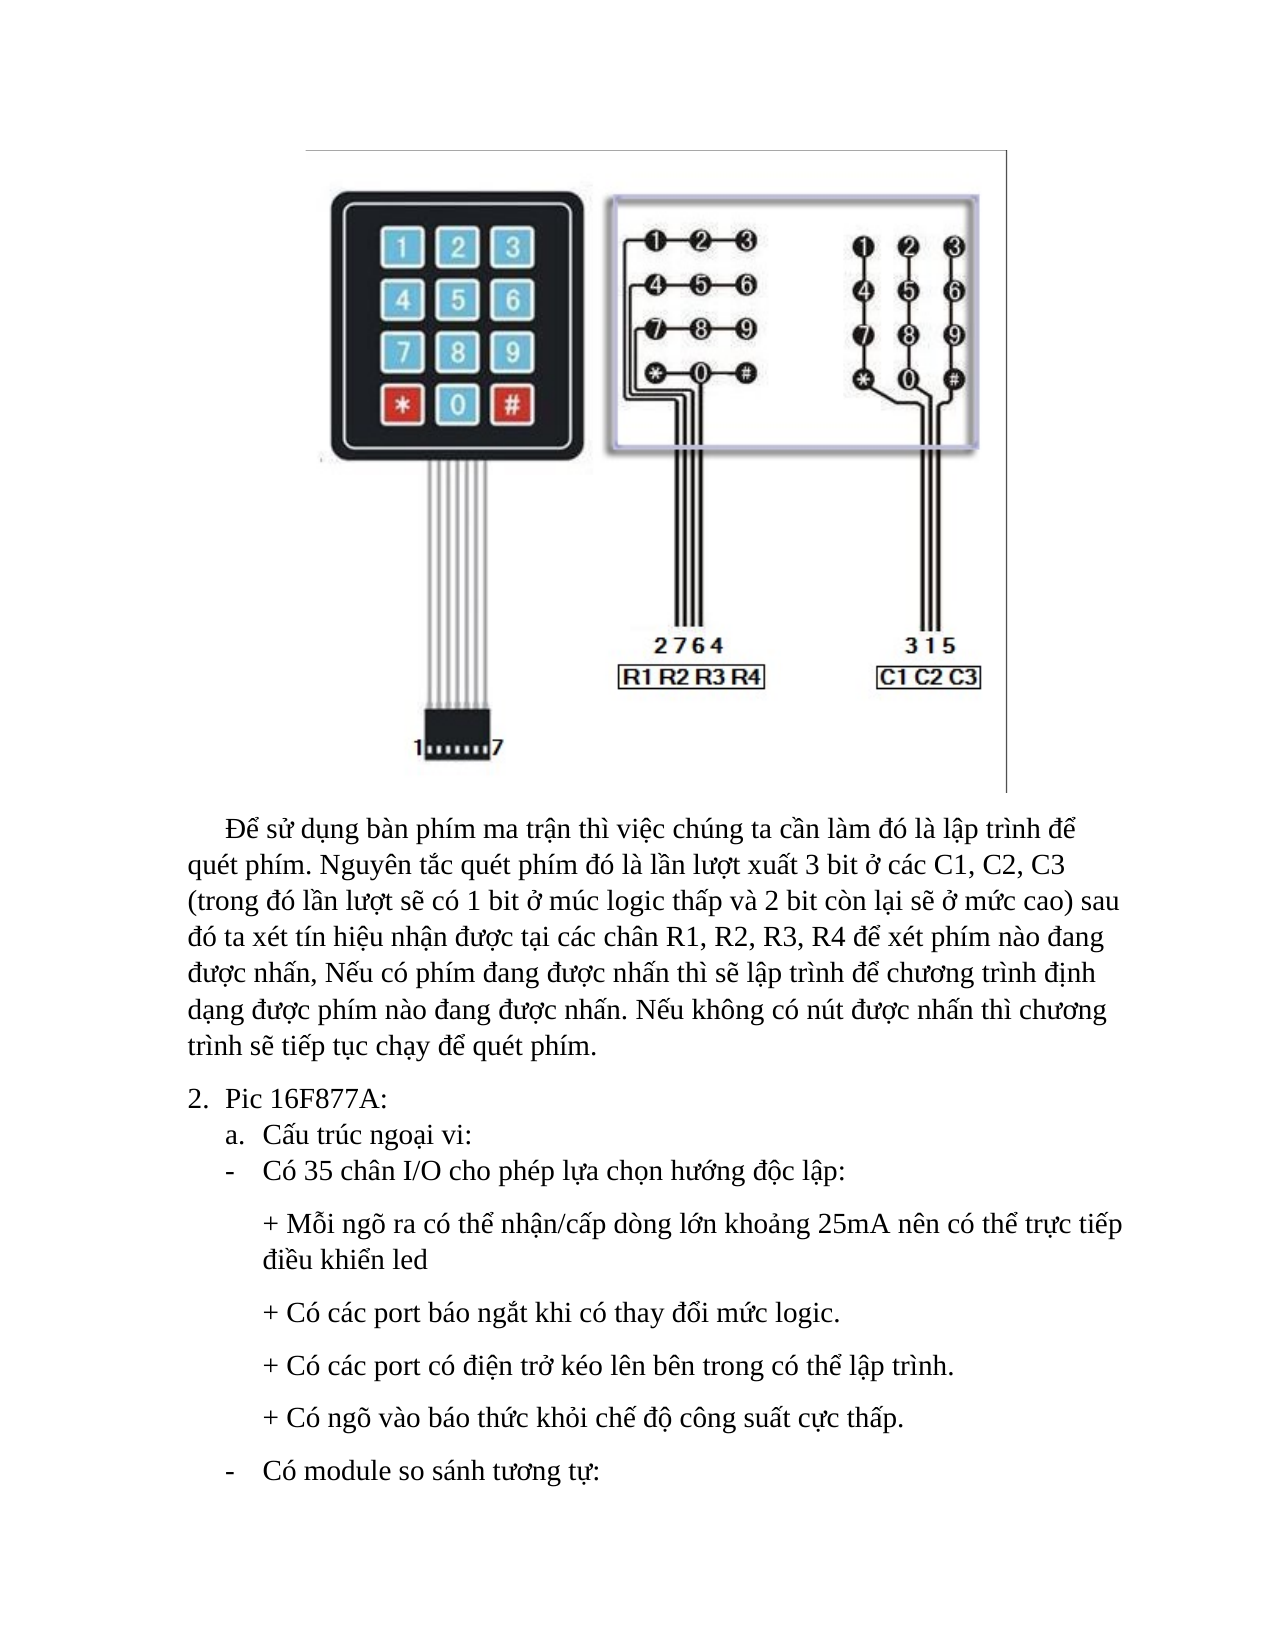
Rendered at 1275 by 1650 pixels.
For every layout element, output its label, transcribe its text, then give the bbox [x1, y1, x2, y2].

list Cấu trúc ngoại vi: [225, 1117, 1125, 1150]
picture [305, 150, 1008, 793]
list Pic 16F877A: [187, 1081, 1125, 1114]
text + Có các port có điện trở kéo lên bên trong có thể lập trình. [225, 1348, 1125, 1381]
text Để sử dụng bàn phím ma trận thì việc chúng ta cần làm đó là lập trình để quét phím. Nguyên tắc quét phím đó là lần lượt xuất 3 bit ở các C1, C2, C3 (trong đó lần lượt sẽ có 1 bit ở múc logic thấp và 2 bit còn lại sẽ ở mức cao) sau đó ta xét tín hiệu nhận được tại các chân R1, R2, R3, R4 để xét phím nào đang được nhấn, Nếu có phím đang được nhấn thì sẽ lập trình để chương trình định dạng được phím nào đang được nhấn. Nếu không có nút được nhấn thì chương trình sẽ tiếp tục chạy để quét phím. [187, 811, 1125, 1061]
text + Mỗi ngõ ra có thể nhận/cấp dòng lớn khoảng 25mA nên có thể trực tiếp điều khiển led [262, 1206, 1125, 1276]
text + Có ngõ vào báo thức khỏi chế độ công suất cực thấp. [225, 1400, 1125, 1434]
list Có 35 chân I/O cho phép lựa chọn hướng độc lập: [225, 1153, 1125, 1187]
list Có module so sánh tương tự: [225, 1453, 1125, 1487]
text + Có các port báo ngắt khi có thay đổi mức logic. [225, 1295, 1125, 1328]
